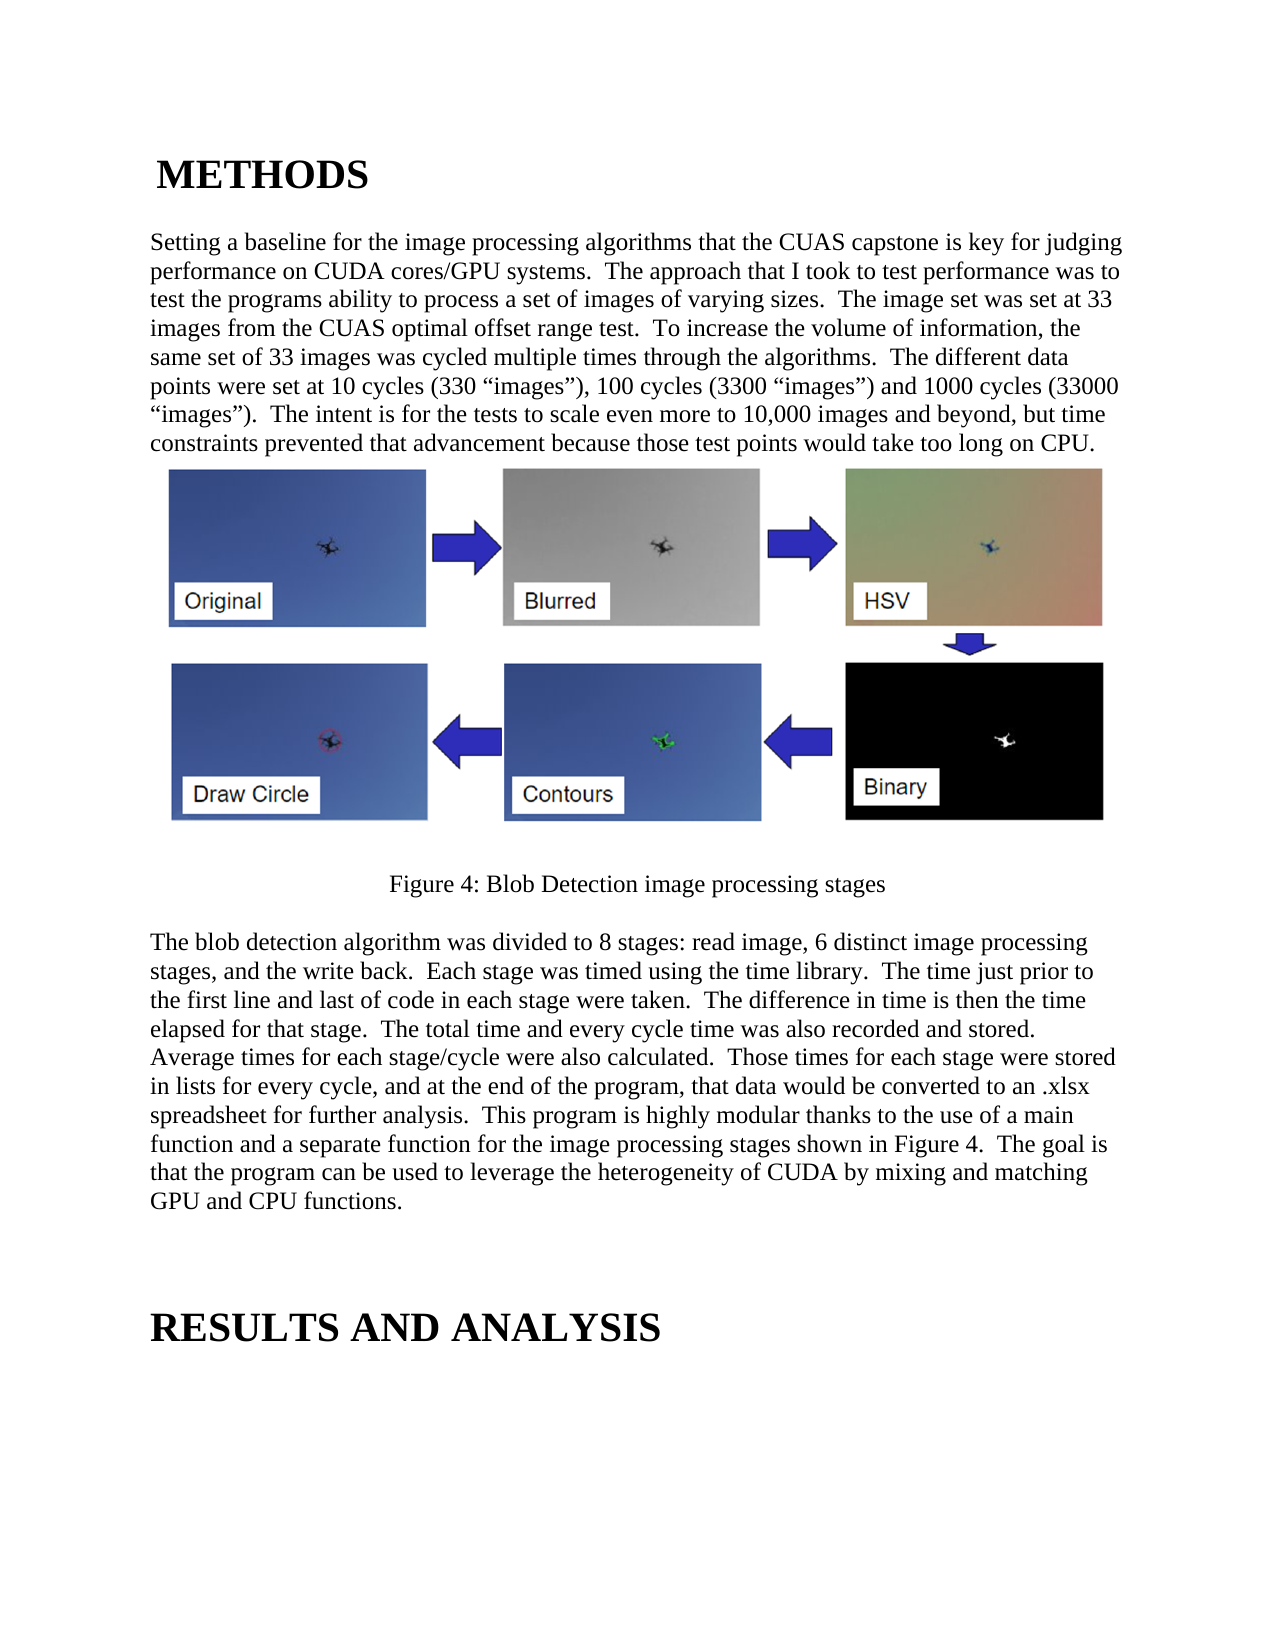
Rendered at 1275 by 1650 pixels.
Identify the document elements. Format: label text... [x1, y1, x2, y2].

text RESULTS AND ANALYSIS [150, 1302, 1125, 1350]
text METHODS [150, 150, 1125, 198]
text Figure 4: Blob Detection image processing stages [150, 869, 1125, 898]
text The blob detection algorithm was divided to 8 stages: read image, 6 distinct image processing stages, and the write back. Each stage was timed using the time library. The time just prior to the first line and last of code in each stage were taken. The difference in time is then the time elapsed for that stage. The total time and every cycle time was also recorded and stored. Average times for each stage/cycle were also calculated. Those times for each stage were stored in lists for every cycle, and at the end of the program, that data would be converted to an .xlsx spreadsheet for further analysis. This program is highly modular thanks to the use of a main function and a separate function for the image processing stages shown in Figure 4. The goal is that the program can be used to leverage the heterogeneity of CUDA by mixing and matching GPU and CPU functions. [150, 927, 1125, 1215]
text Setting a baseline for the image processing algorithms that the CUAS capstone is key for judging performance on CUDA cores/GPU systems. The approach that I took to test performance was to test the programs ability to process a set of images of varying sizes. The image set was set at 33 images from the CUAS optimal offset range test. To increase the volume of information, the same set of 33 images was cycled multiple times through the algorithms. The different data points were set at 10 cycles (330 “images”), 100 cycles (3300 “images”) and 1000 cycles (33000 “images”). The intent is for the tests to scale even more to 10,000 images and beyond, but time constraints prevented that advancement because those test points would take too long on CPU. [150, 227, 1125, 457]
picture [150, 457, 1125, 841]
